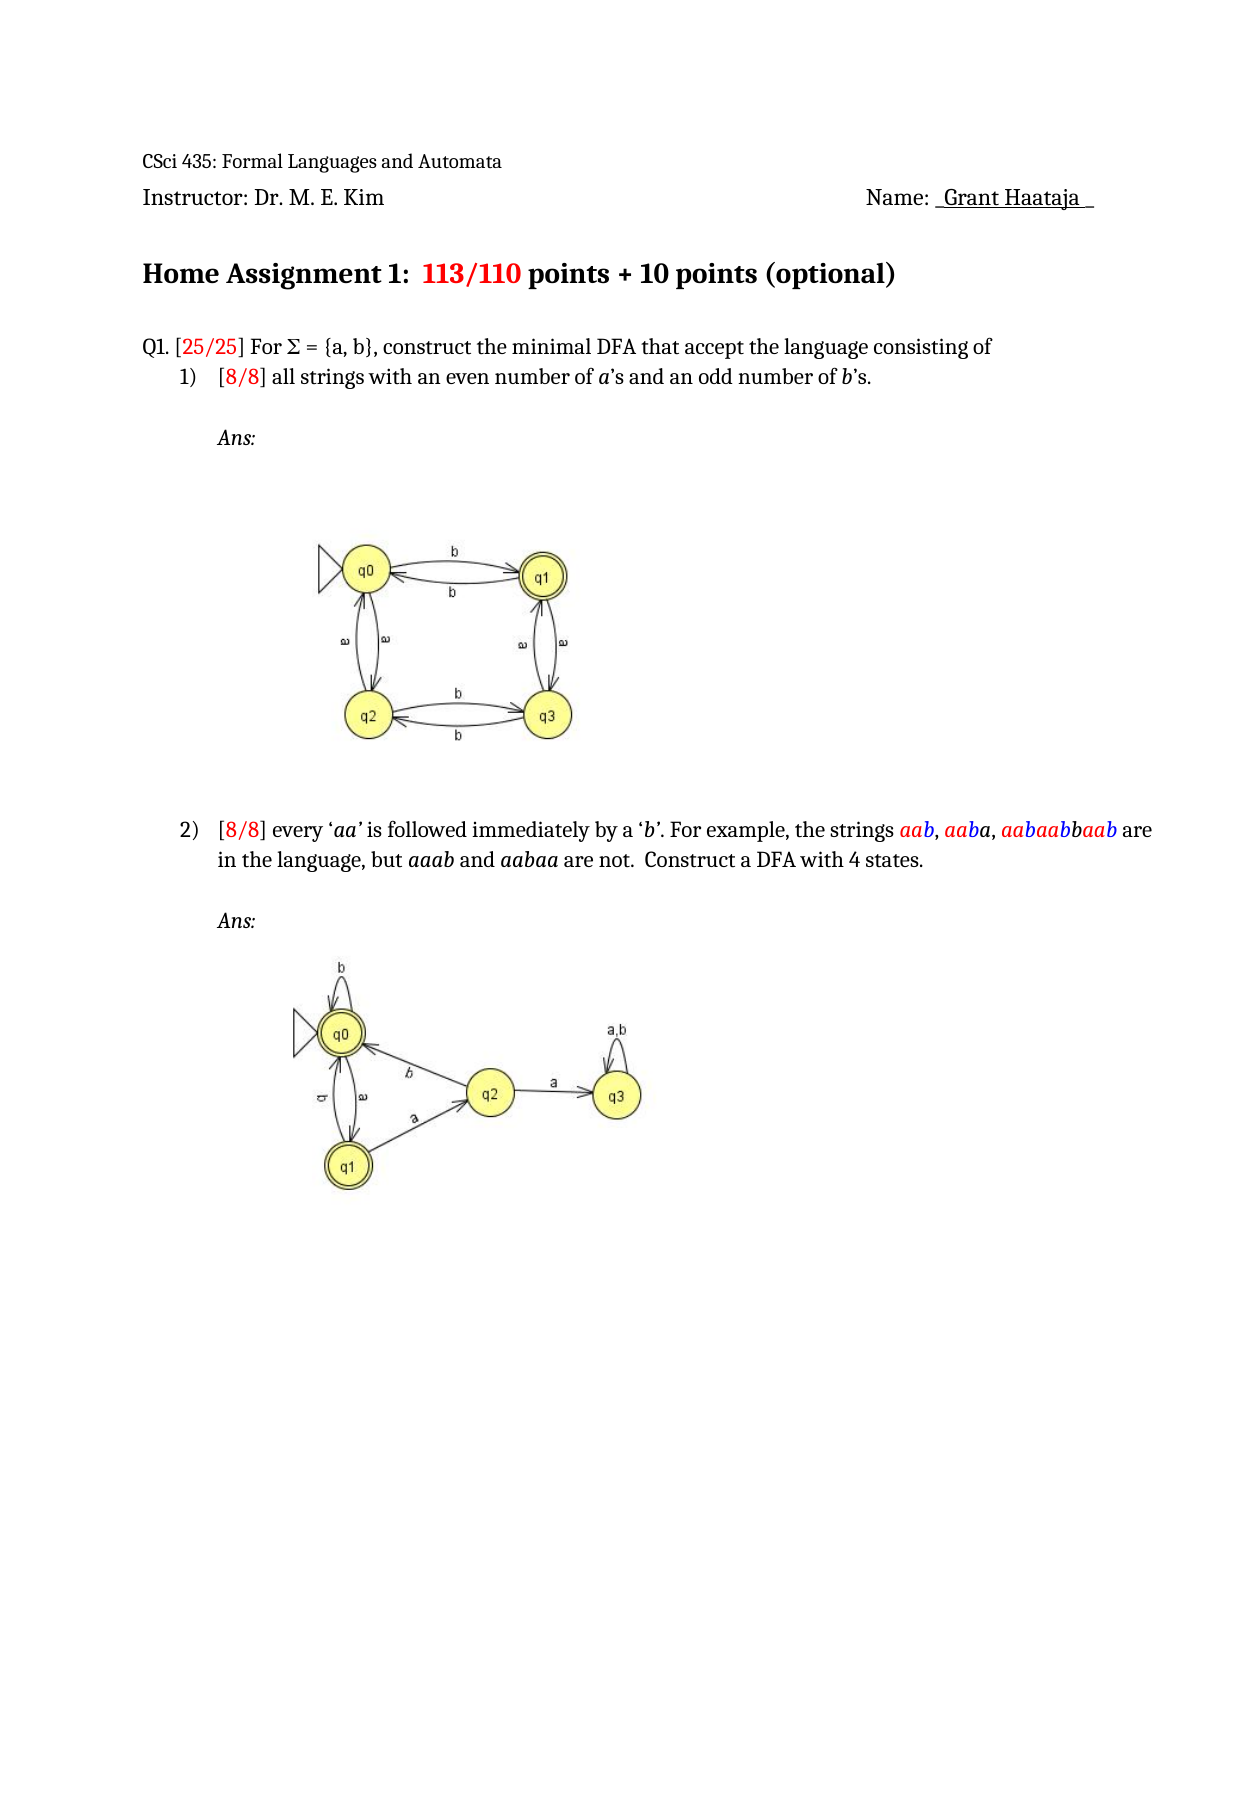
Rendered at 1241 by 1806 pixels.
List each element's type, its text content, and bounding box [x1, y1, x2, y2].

picture [217, 454, 881, 812]
picture [217, 937, 881, 1295]
text Ans: [217, 907, 1167, 934]
list [8/8] every ‘aa’ is followed immediately by a ‘b’. For example, the strings aab, aaba, aabaabbaab are in the language, but aaab and aabaa are not. Construct a DFA with 4 states. [180, 817, 1167, 873]
text CSci 435: Formal Languages and Automata [142, 150, 1167, 174]
list [8/8] all strings with an even number of a’s and an odd number of b’s. [180, 364, 1167, 391]
text Home Assignment 1: 113/110 points + 10 points (optional) [142, 258, 1167, 291]
text Ans: [217, 424, 1167, 451]
text Instructor: Dr. M. E. Kim Name: _Grant Haataja _ [142, 183, 1167, 211]
text Q1. [25/25] For = {a, b}, construct the minimal DFA that accept the language consisting of [142, 334, 1167, 360]
